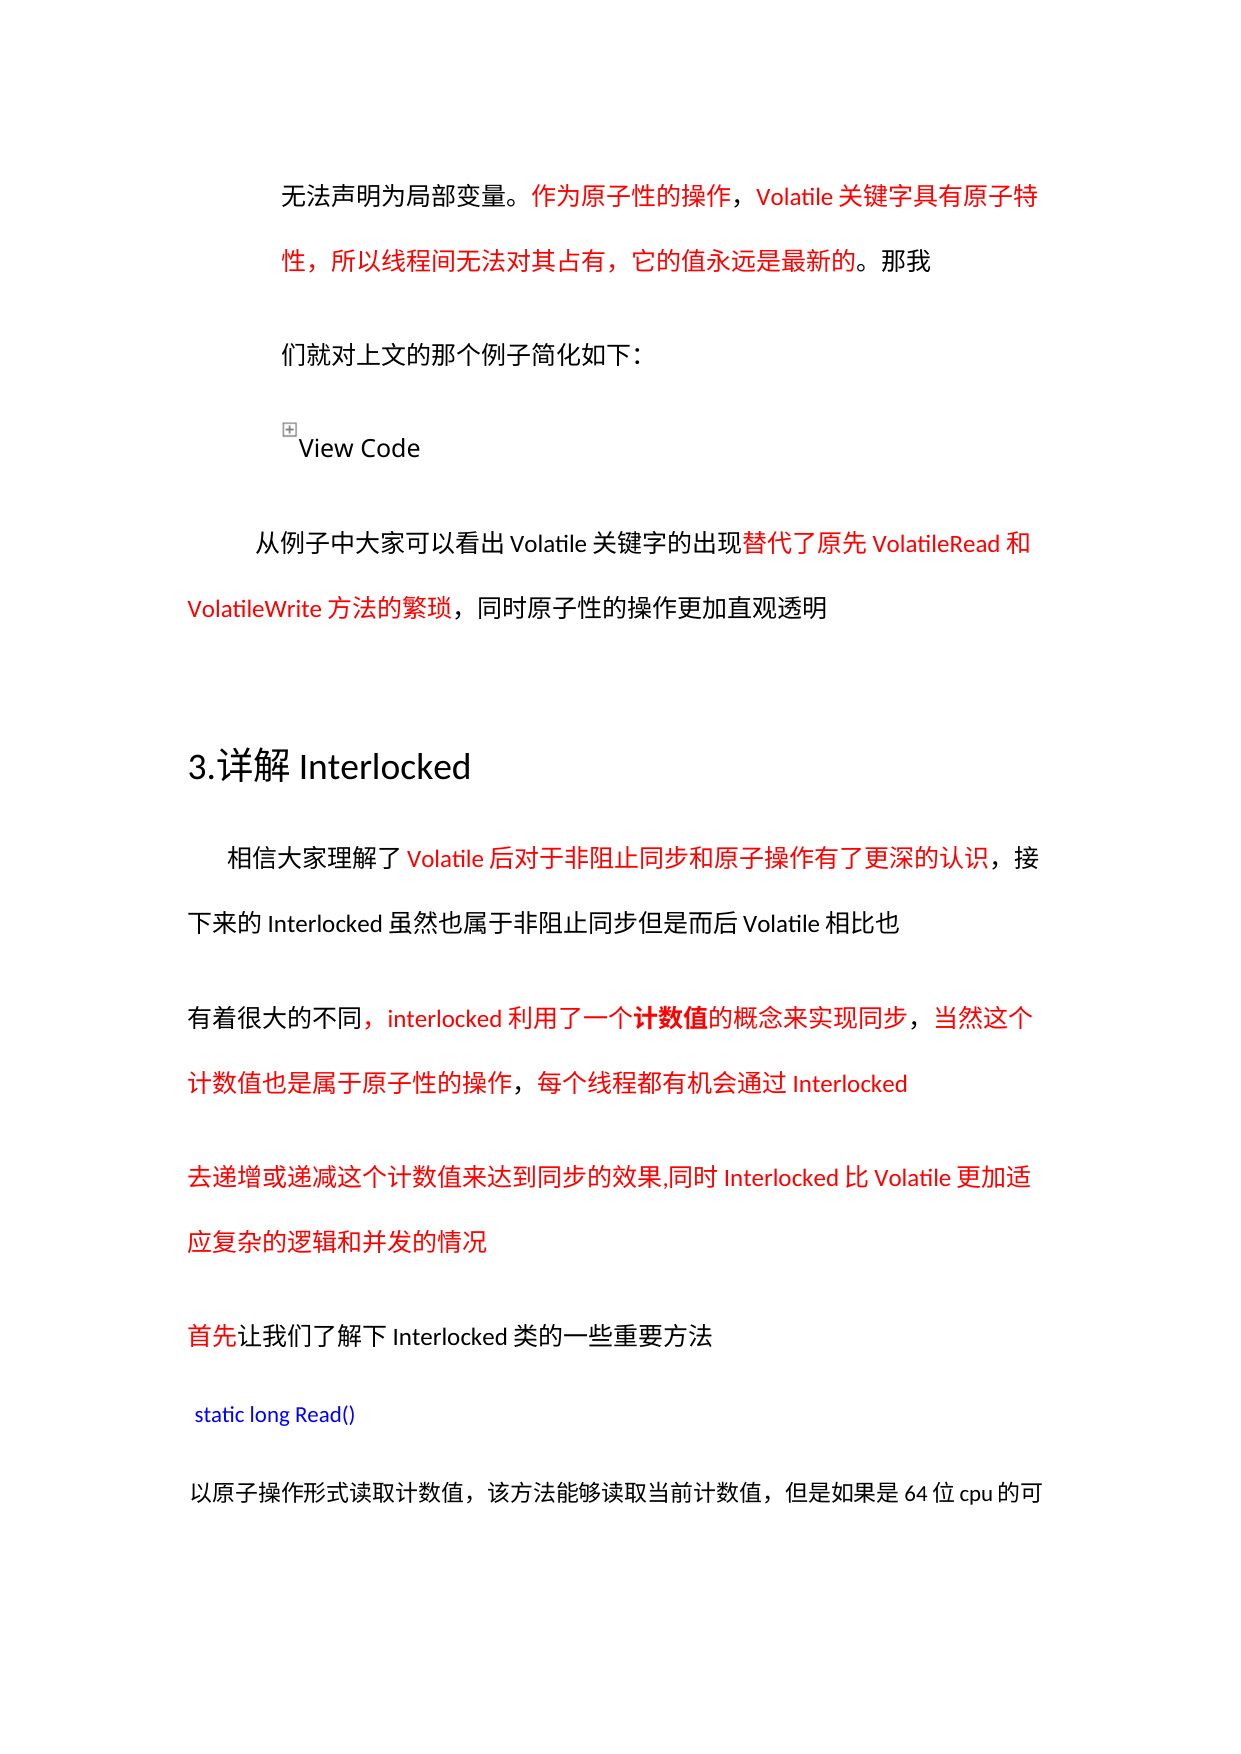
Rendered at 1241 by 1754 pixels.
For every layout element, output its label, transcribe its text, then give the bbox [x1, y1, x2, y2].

text 从例子中大家可以看出Volatile关键字的出现替代了原先VolatileRead 和VolatileWrite方法的繁琐，同时原子性的操作更加直观透明 [187, 509, 1053, 639]
text 去递增或递减这个计数值来达到同步的效果,同时Interlocked比Volatile更加适应复杂的逻辑和并发的情况 [187, 1143, 1053, 1273]
text 相信大家理解了Volatile后对于非阻止同步和原子操作有了更深的认识，接下来的Interlocked虽然也属于非阻止同步但是而后Volatile相比也 [187, 824, 1053, 954]
text 首先让我们了解下Interlocked类的一些重要方法 [187, 1302, 1053, 1367]
text 有着很大的不同，interlocked 利用了一个计数值的概念来实现同步，当然这个计数值也是属于原子性的操作，每个线程都有机会通过Interlocked [187, 984, 1053, 1114]
picture [281, 417, 299, 442]
text 3.详解Interlocked [187, 730, 1053, 795]
text View Code [281, 415, 1053, 480]
text 无法声明为局部变量。作为原子性的操作，Volatile关键字具有原子特性，所以线程间无法对其占有，它的值永远是最新的。那我 [281, 162, 1053, 292]
text 们就对上文的那个例子简化如下： [281, 321, 1053, 386]
